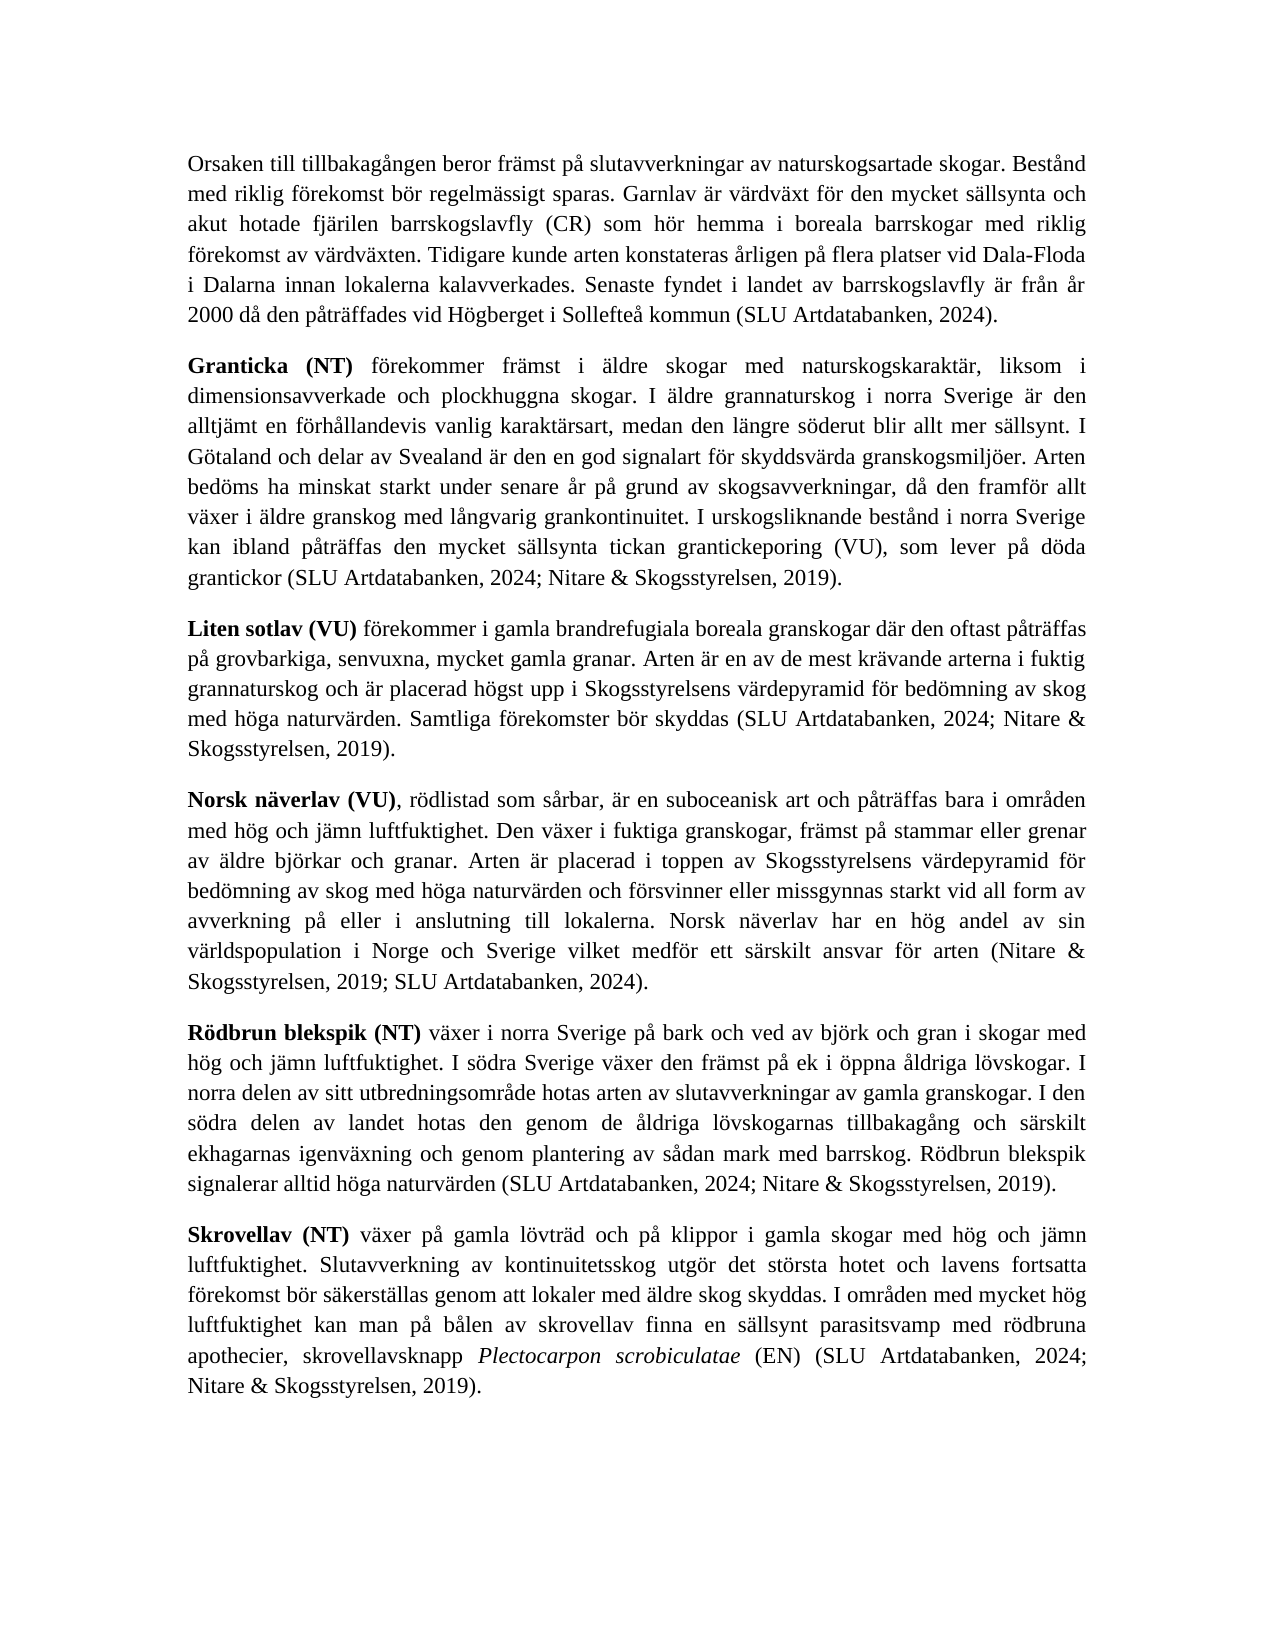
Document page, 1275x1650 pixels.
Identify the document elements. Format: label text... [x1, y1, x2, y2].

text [187, 150, 1087, 327]
text Skrovellav (NT) växer på gamla lövträd och på klippor i gamla skogar med hög och jämn luftfuktighet. Slutavverkning av kontinuitetsskog utgör det största hotet och lavens fortsatta förekomst bör säkerställas genom att lokaler med äldre skog skyddas. I områden med mycket hög luftfuktighet kan man på bålen av skrovellav finna en sällsynt parasitsvamp med rödbruna apothecier, skrovellavsknapp Plectocarpon scrobiculatae (EN) (SLU Artdatabanken, 2024; Nitare & Skogsstyrelsen, 2019). [187, 1221, 1087, 1398]
text Liten sotlav (VU) förekommer i gamla brandrefugiala boreala granskogar där den oftast påträffas på grovbarkiga, senvuxna, mycket gamla granar. Arten är en av de mest krävande arterna i fuktig grannaturskog och är placerad högst upp i Skogsstyrelsens värdepyramid för bedömning av skog med höga naturvärden. Samtliga förekomster bör skyddas (SLU Artdatabanken, 2024; Nitare & Skogsstyrelsen, 2019). [187, 614, 1087, 762]
text Norsk näverlav (VU), rödlistad som sårbar, är en suboceanisk art och påträffas bara i områden med hög och jämn luftfuktighet. Den växer i fuktiga granskogar, främst på stammar eller grenar av äldre björkar och granar. Arten är placerad i toppen av Skogsstyrelsens värdepyramid för bedömning av skog med höga naturvärden och försvinner eller missgynnas starkt vid all form av avverkning på eller i anslutning till lokalerna. Norsk näverlav har en hög andel av sin världspopulation i Norge och Sverige vilket medför ett särskilt ansvar för arten (Nitare & Skogsstyrelsen, 2019; SLU Artdatabanken, 2024). [187, 786, 1087, 994]
text Rödbrun blekspik (NT) växer i norra Sverige på bark och ved av björk och gran i skogar med hög och jämn luftfuktighet. I södra Sverige växer den främst på ek i öppna åldriga lövskogar. I norra delen av sitt utbredningsområde hotas arten av slutavverkningar av gamla granskogar. I den södra delen av landet hotas den genom de åldriga lövskogarnas tillbakagång och särskilt ekhagarnas igenväxning och genom plantering av sådan mark med barrskog. Rödbrun blekspik signalerar alltid höga naturvärden (SLU Artdatabanken, 2024; Nitare & Skogsstyrelsen, 2019). [187, 1019, 1087, 1196]
text Granticka (NT) förekommer främst i äldre skogar med naturskogskaraktär, liksom i dimensionsavverkade och plockhuggna skogar. I äldre grannaturskog i norra Sverige är den alltjämt en förhållandevis vanlig karaktärsart, medan den längre söderut blir allt mer sällsynt. I Götaland och delar av Svealand är den en god signalart för skyddsvärda granskogsmiljöer. Arten bedöms ha minskat starkt under senare år på grund av skogsavverkningar, då den framför allt växer i äldre granskog med långvarig grankontinuitet. I urskogsliknande bestånd i norra Sverige kan ibland påträffas den mycket sällsynta tickan grantickeporing (VU), som lever på döda grantickor (SLU Artdatabanken, 2024; Nitare & Skogsstyrelsen, 2019). [187, 352, 1087, 590]
